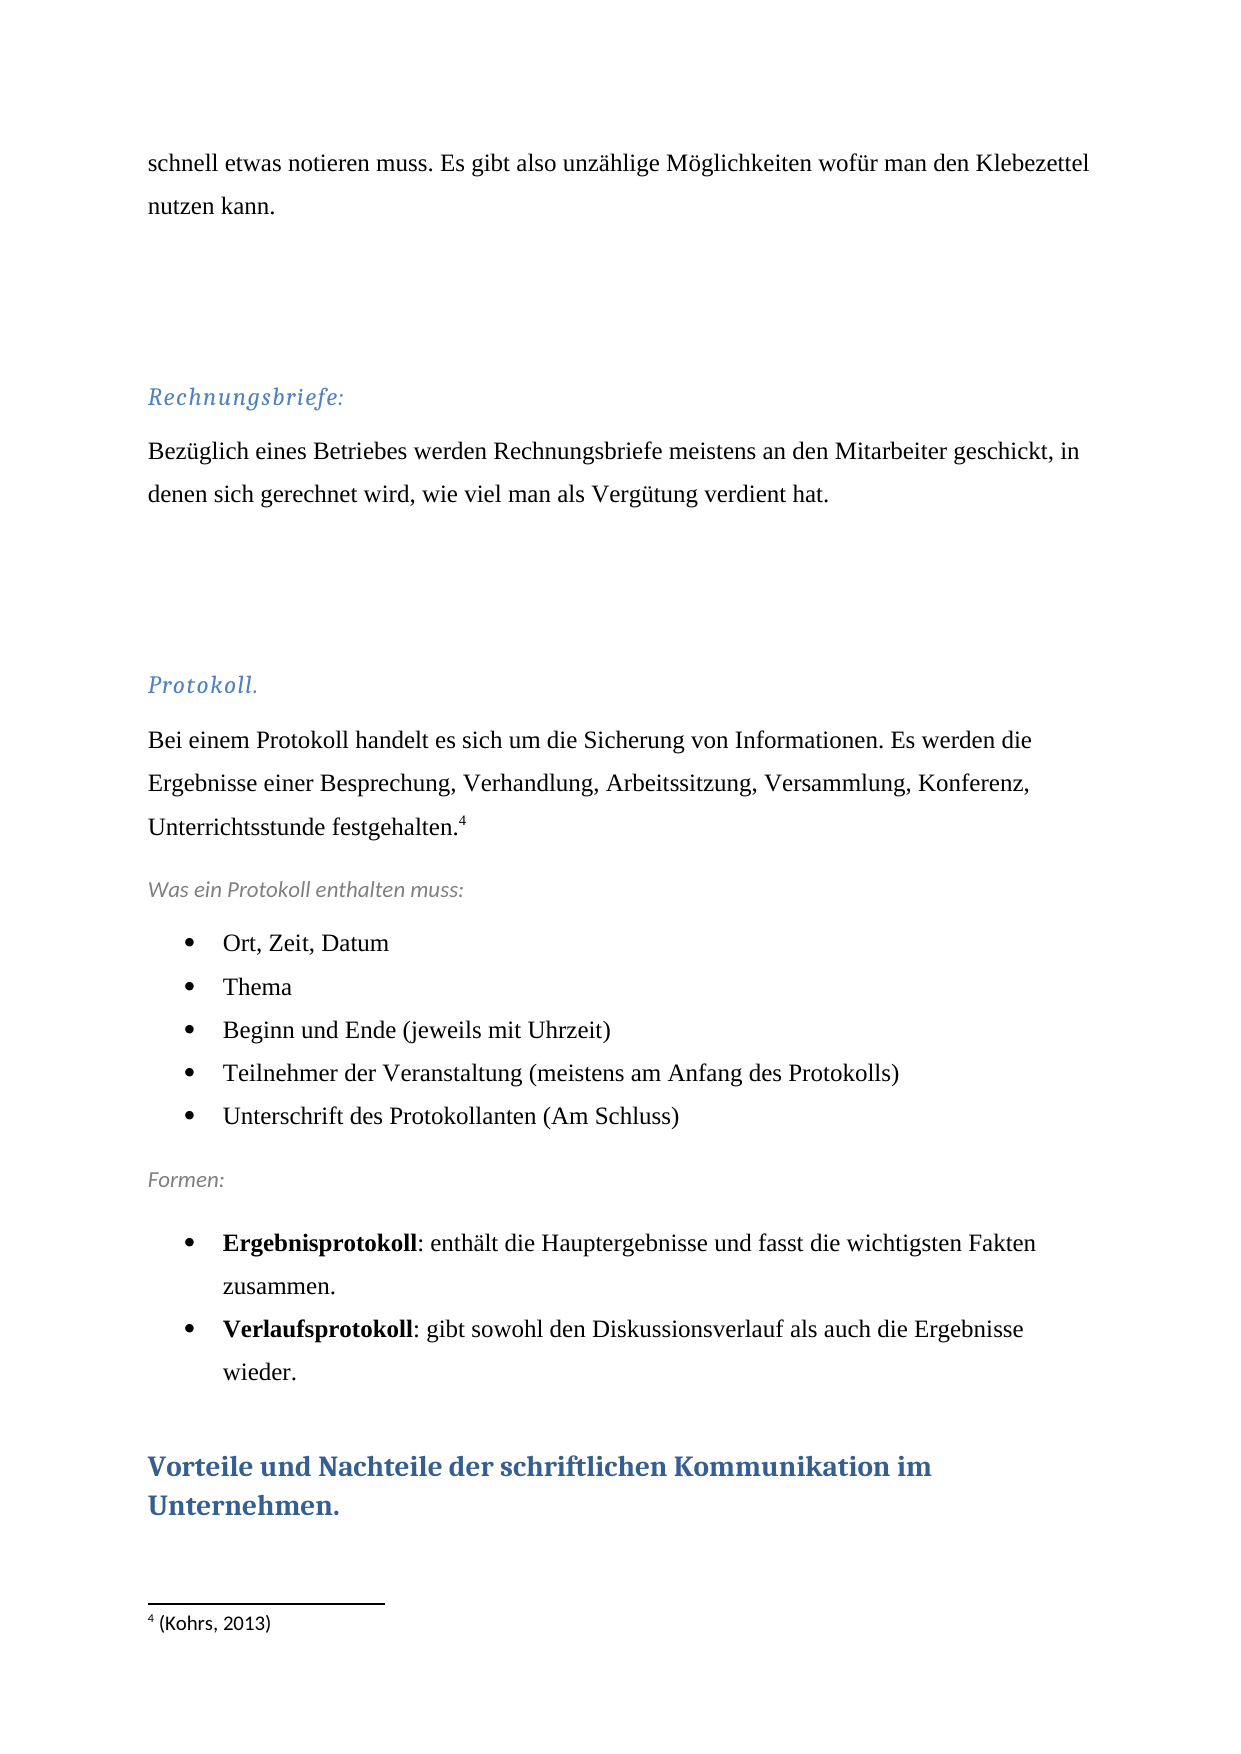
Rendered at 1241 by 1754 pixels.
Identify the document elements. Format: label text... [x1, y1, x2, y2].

subtitle Vorteile und Nachteile der schriftlichen Kommunikation im Unternehmen. [148, 1450, 1093, 1522]
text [148, 148, 1093, 219]
text Formen: [148, 1165, 1093, 1193]
list Ergebnisprotokoll: enthält die Hauptergebnisse und fasst die wichtigsten Fakten zusammen. [185, 1228, 1093, 1300]
list Thema [185, 972, 1093, 1000]
text Bezüglich eines Betriebes werden Rechnungsbriefe meistens an den Mitarbeiter geschickt, in denen sich gerechnet wird, wie viel man als Vergütung verdient hat. [148, 436, 1093, 508]
subtitle Protokoll. [148, 671, 1093, 700]
text Was ein Protokoll enthalten muss: [148, 876, 1093, 903]
list Beginn und Ende (jeweils mit Uhrzeit) [185, 1015, 1093, 1043]
list Unterschrift des Protokollanten (Am Schluss) [185, 1101, 1093, 1130]
subtitle Rechnungsbriefe: [148, 383, 1093, 411]
list Teilnehmer der Veranstaltung (meistens am Anfang des Protokolls) [185, 1058, 1093, 1087]
list Ort, Zeit, Datum [185, 928, 1093, 957]
list Verlaufsprotokoll: gibt sowohl den Diskussionsverlauf als auch die Ergebnisse wieder. [185, 1314, 1093, 1386]
text Bei einem Protokoll handelt es sich um die Sicherung von Informationen. Es werden die Ergebnisse einer Besprechung, Verhandlung, Arbeitssitzung, Versammlung, Konferenz, Unterrichtsstunde festgehalten. [148, 725, 1093, 840]
